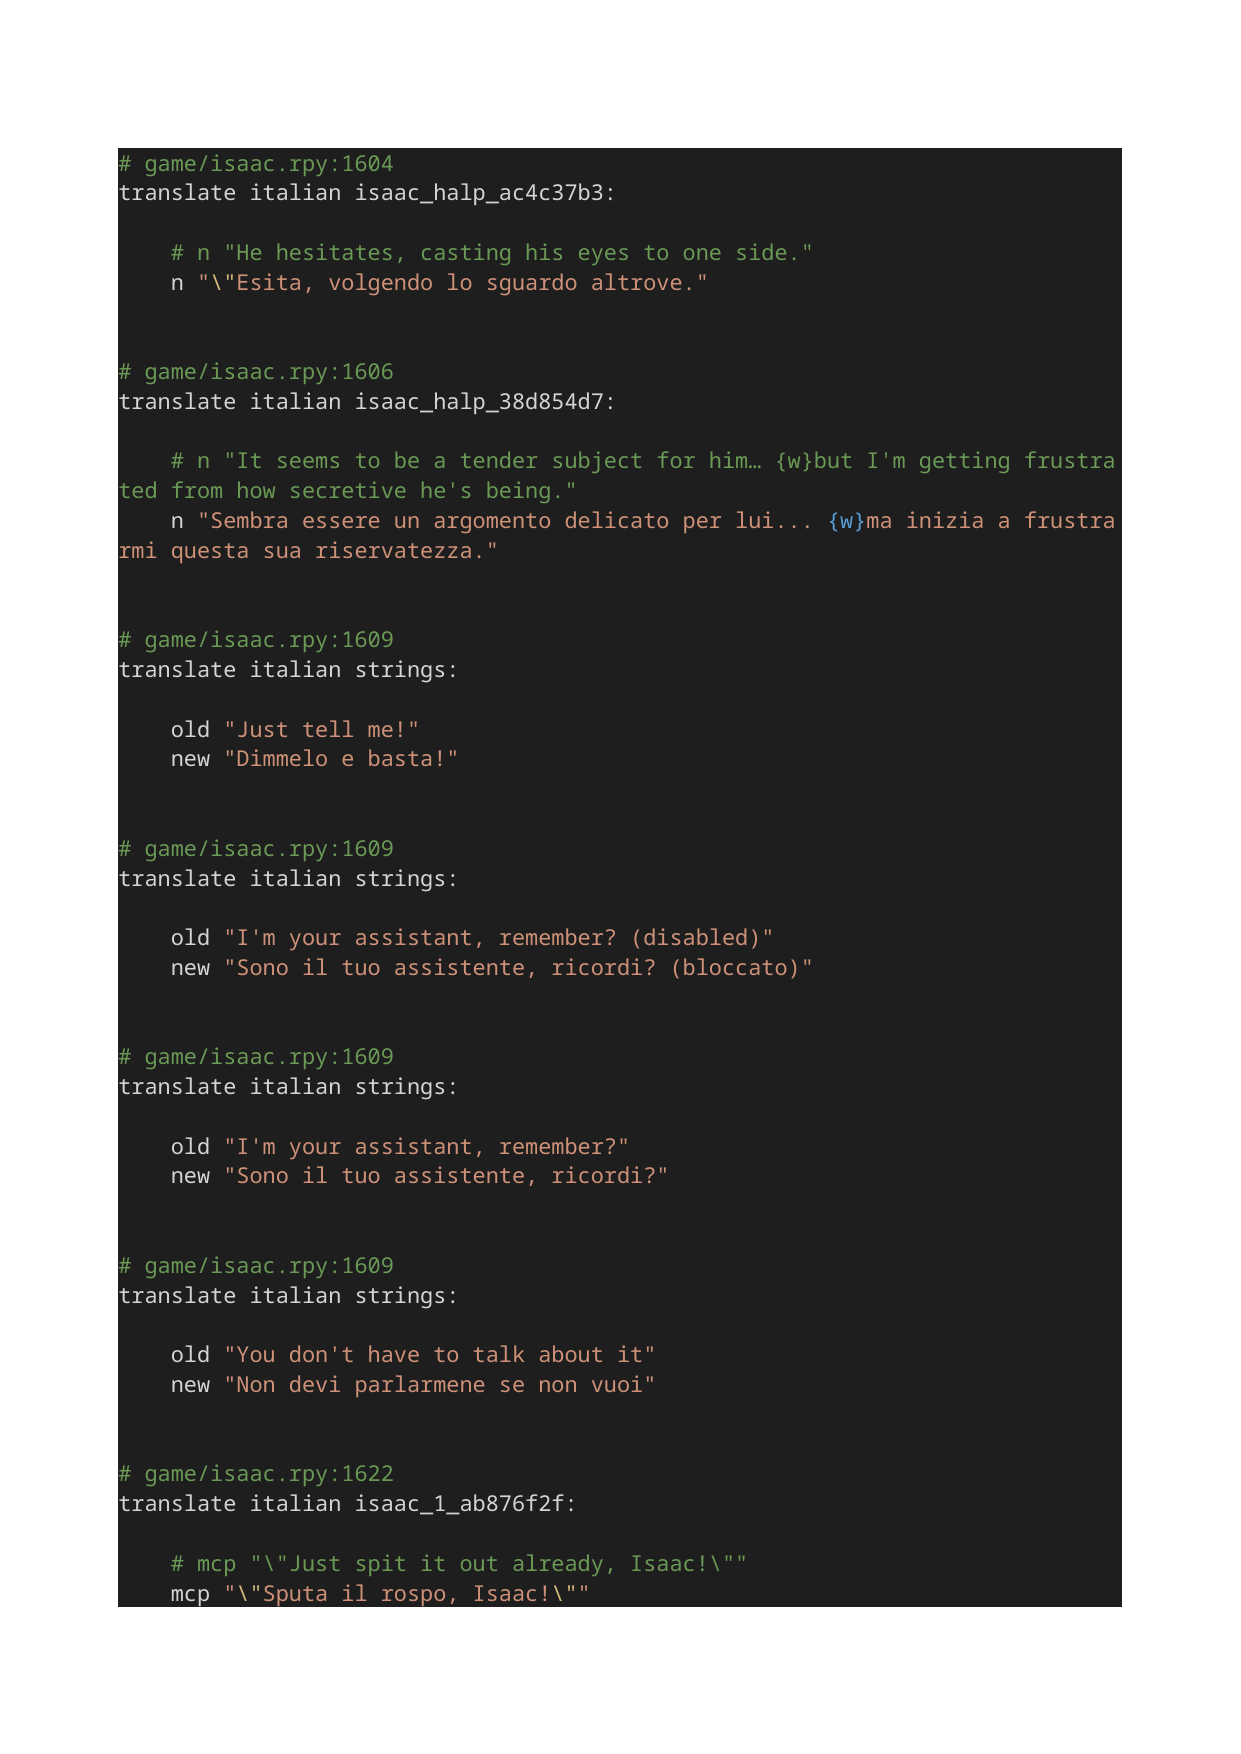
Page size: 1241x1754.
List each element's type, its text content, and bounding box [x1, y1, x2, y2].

text # game/isaac.rpy:1622 [118, 1458, 1122, 1488]
text # game/isaac.rpy:1609 [118, 624, 1122, 654]
text new "Sono il tuo assistente, ricordi? (bloccato)" [118, 952, 1122, 982]
text # game/isaac.rpy:1609 [118, 1041, 1122, 1071]
text translate italian strings: [118, 654, 1122, 684]
text # game/isaac.rpy:1606 [118, 356, 1122, 386]
text new "Dimmelo e basta!" [118, 743, 1122, 773]
text old "Just tell me!" [118, 714, 1122, 743]
text old "You don't have to talk about it" [118, 1339, 1122, 1369]
text new "Sono il tuo assistente, ricordi?" [118, 1161, 1122, 1190]
text old "I'm your assistant, remember?" [118, 1131, 1122, 1161]
text translate italian strings: [118, 1280, 1122, 1309]
text # n "He hesitates, casting his eyes to one side." [118, 237, 1122, 267]
text translate italian isaac_halp_ac4c37b3: [118, 177, 1122, 207]
text # n "It seems to be a tender subject for him… {w}but I'm getting frustrated from how secretive he's being." [118, 446, 1122, 505]
text # game/isaac.rpy:1609 [118, 1250, 1122, 1280]
text # game/isaac.rpy:1609 [118, 833, 1122, 863]
text n "\"Esita, volgendo lo sguardo altrove." [118, 267, 1122, 297]
text translate italian isaac_halp_38d854d7: [118, 386, 1122, 416]
text translate italian strings: [118, 863, 1122, 892]
text mcp "\"Sputa il rospo, Isaac!\"" [118, 1578, 1122, 1607]
text # mcp "\"Just spit it out already, Isaac!\"" [118, 1548, 1122, 1578]
text old "I'm your assistant, remember? (disabled)" [118, 922, 1122, 952]
text n "Sembra essere un argomento delicato per lui... {w}ma inizia a frustrarmi questa sua riservatezza." [118, 505, 1122, 565]
text translate italian isaac_1_ab876f2f: [118, 1488, 1122, 1518]
text translate italian strings: [118, 1071, 1122, 1101]
text # game/isaac.rpy:1604 [118, 148, 1122, 177]
text new "Non devi parlarmene se non vuoi" [118, 1369, 1122, 1399]
